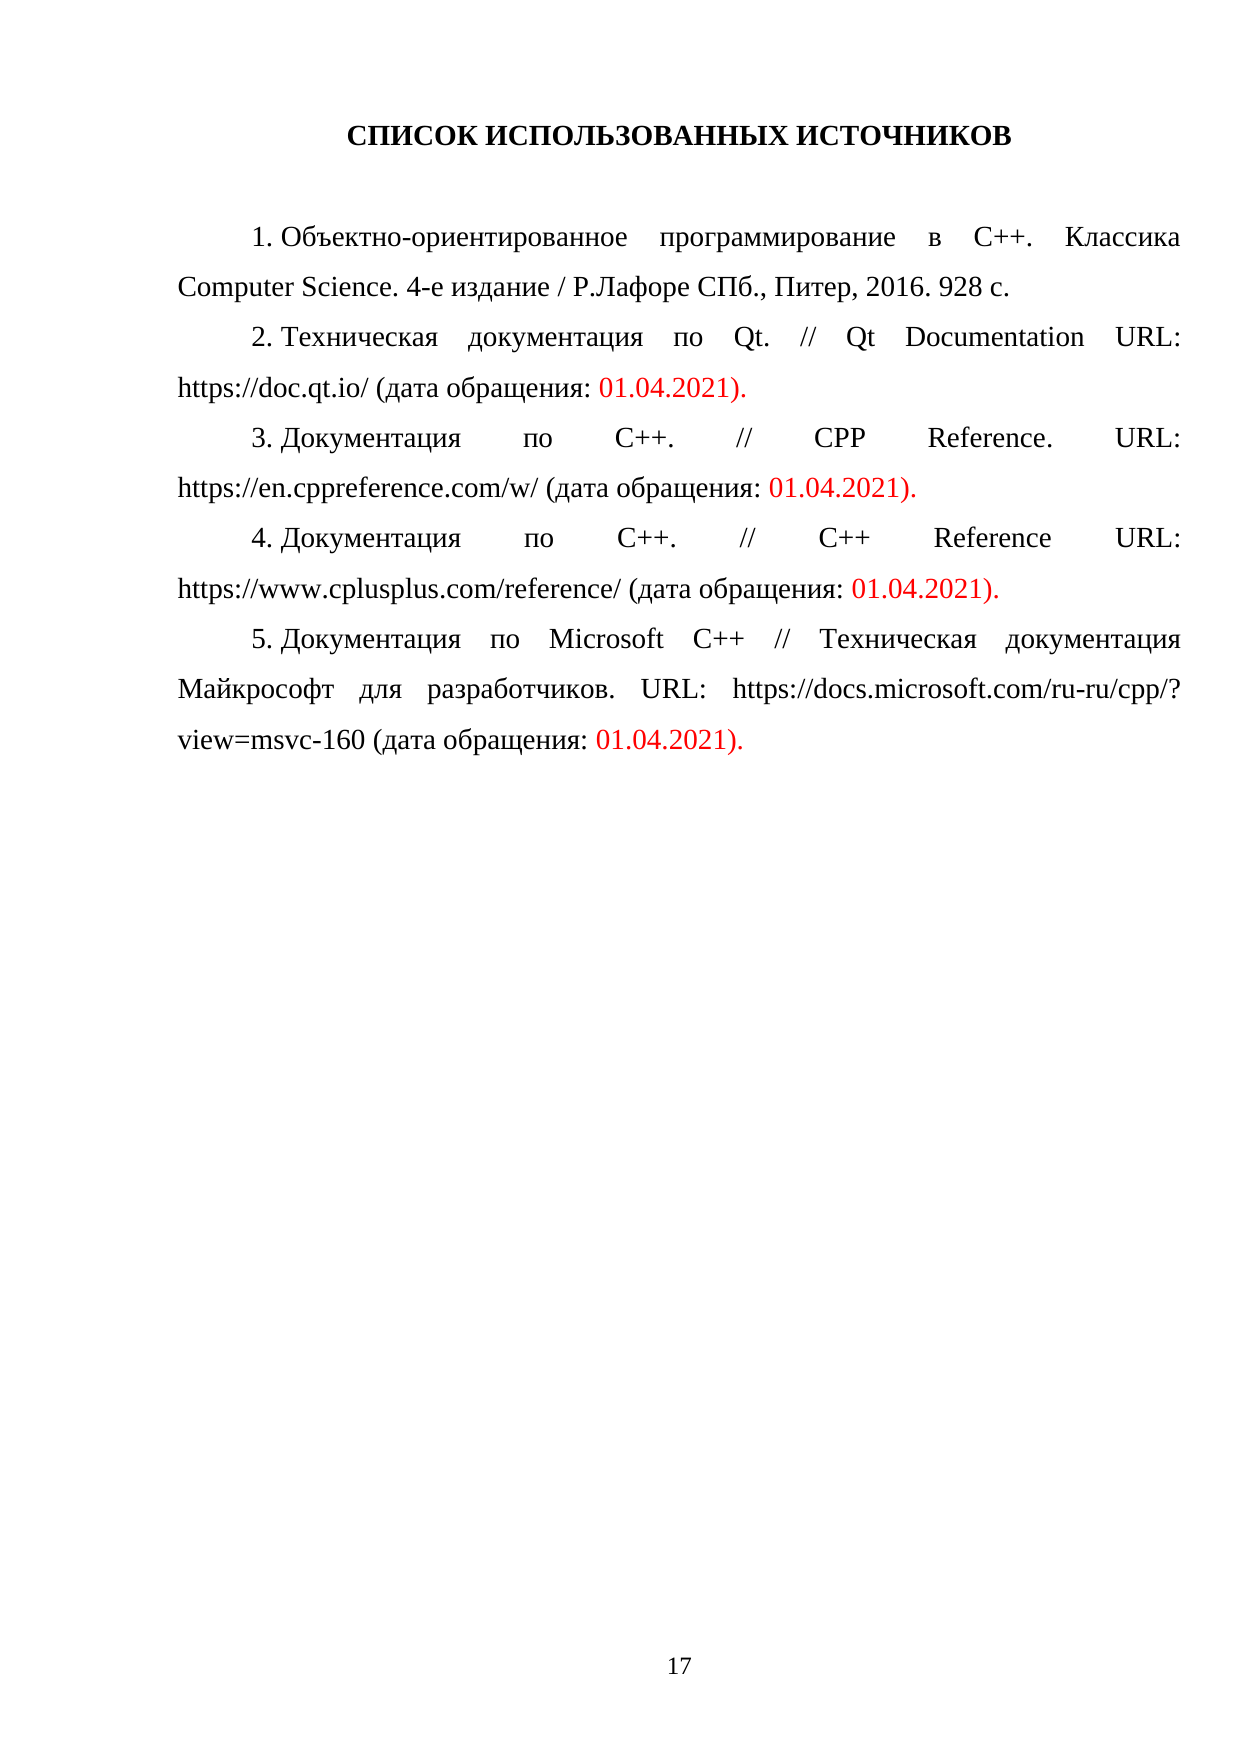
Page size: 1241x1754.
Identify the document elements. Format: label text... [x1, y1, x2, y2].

list Документация по Microsoft C++ // Техническая документация Майкрософт для разработчиков. URL: https://docs.microsoft.com/ru-ru/cpp/?view=msvc-160 (дата обращения: 01.04.2021). [177, 621, 1181, 755]
list Техническая документация по Qt. // Qt Documentation URL: https://doc.qt.io/ (дата обращения: 01.04.2021). [177, 319, 1181, 403]
list Объектно-ориентированное программирование в C++. Классика Computer Science. 4-е издание / Р.Лафоре СПб., Питер, 2016. 928 с. [177, 219, 1181, 303]
list Документация по C++. // C++ Reference URL: https://www.cplusplus.com/reference/ (дата обращения: 01.04.2021). [177, 521, 1181, 604]
list Документация по C++. // CPP Reference. URL: https://en.cppreference.com/w/ (дата обращения: 01.04.2021). [177, 420, 1181, 504]
text Список использованных источников [177, 118, 1181, 152]
